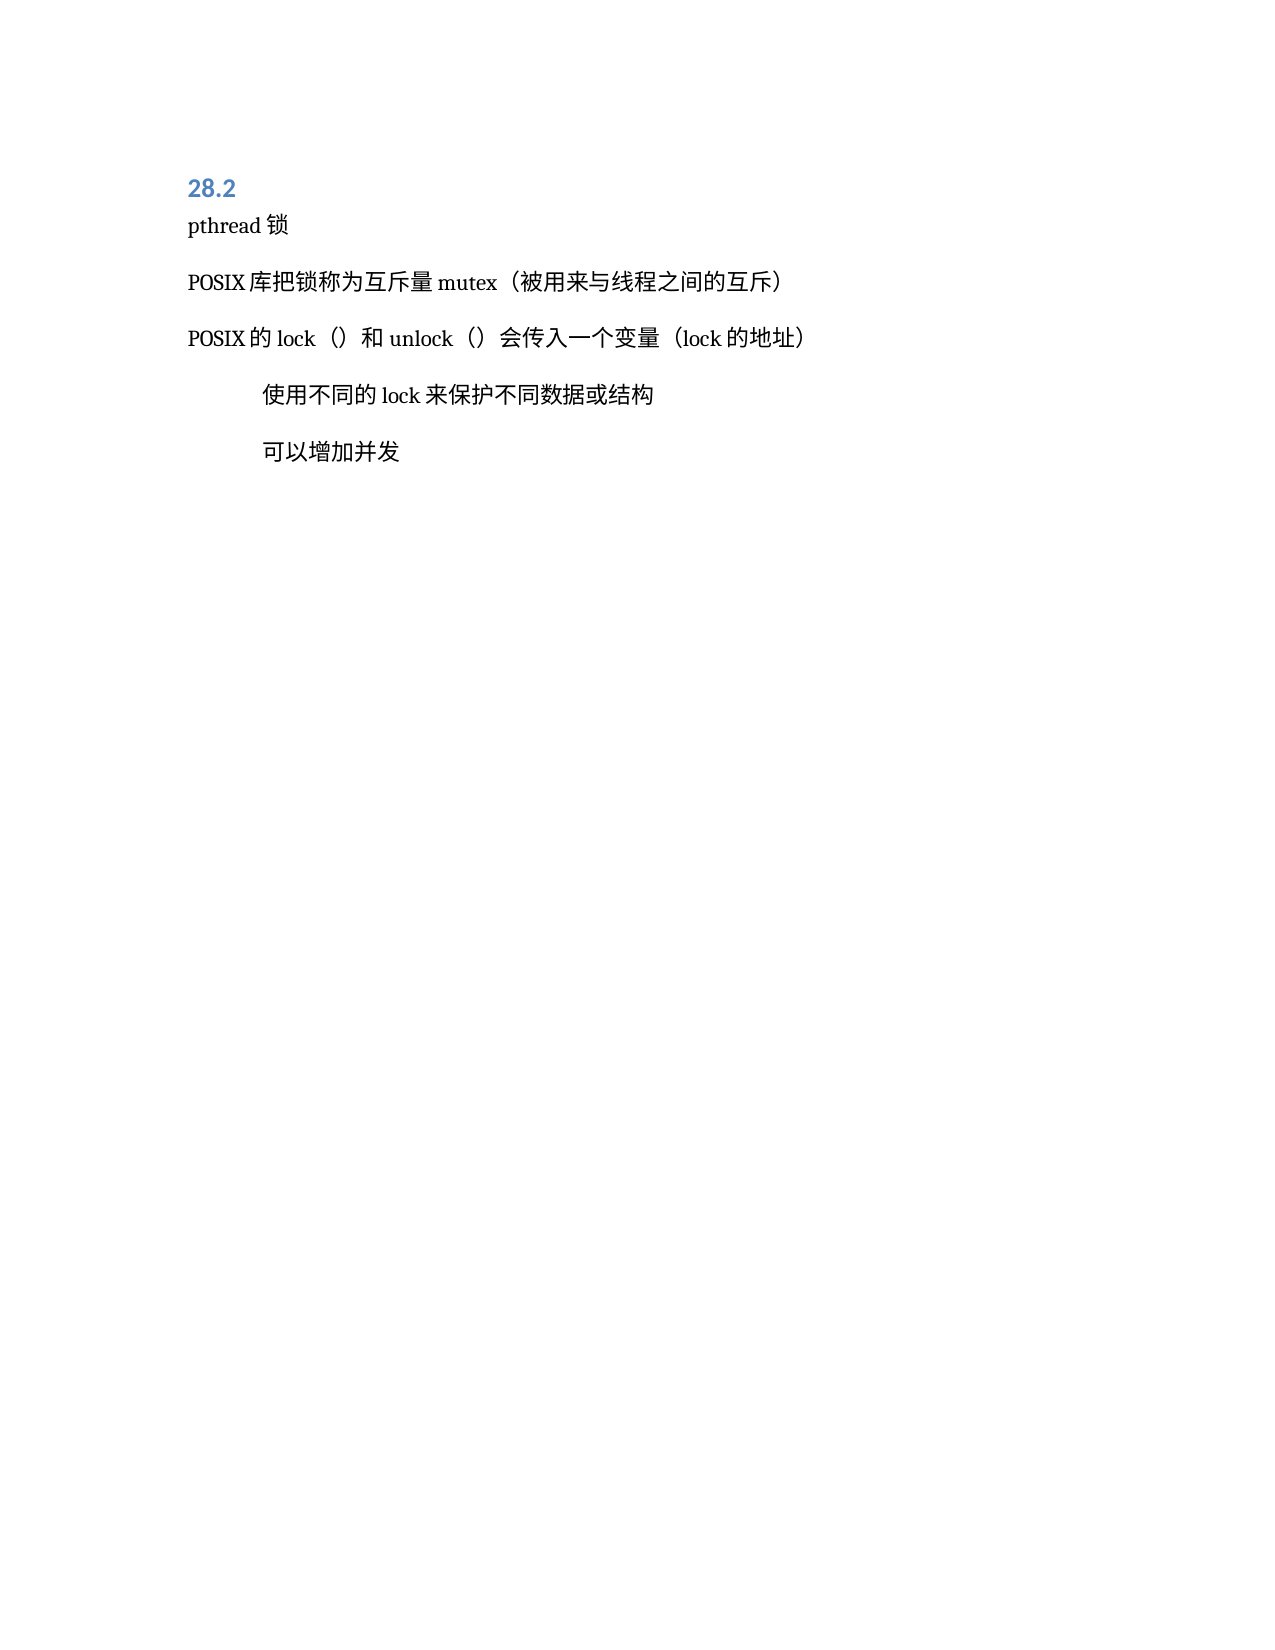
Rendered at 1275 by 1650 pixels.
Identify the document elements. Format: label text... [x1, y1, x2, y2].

subtitle 28.2 [187, 171, 1087, 204]
text POSIX的lock（）和unlock（）会传入一个变量（lock的地址） [187, 322, 1087, 353]
text pthread锁 [187, 209, 1087, 240]
text 使用不同的lock来保护不同数据或结构 [187, 379, 1087, 410]
text POSIX库把锁称为互斥量mutex（被用来与线程之间的互斥） [187, 266, 1087, 297]
text 可以增加并发 [187, 436, 1087, 467]
